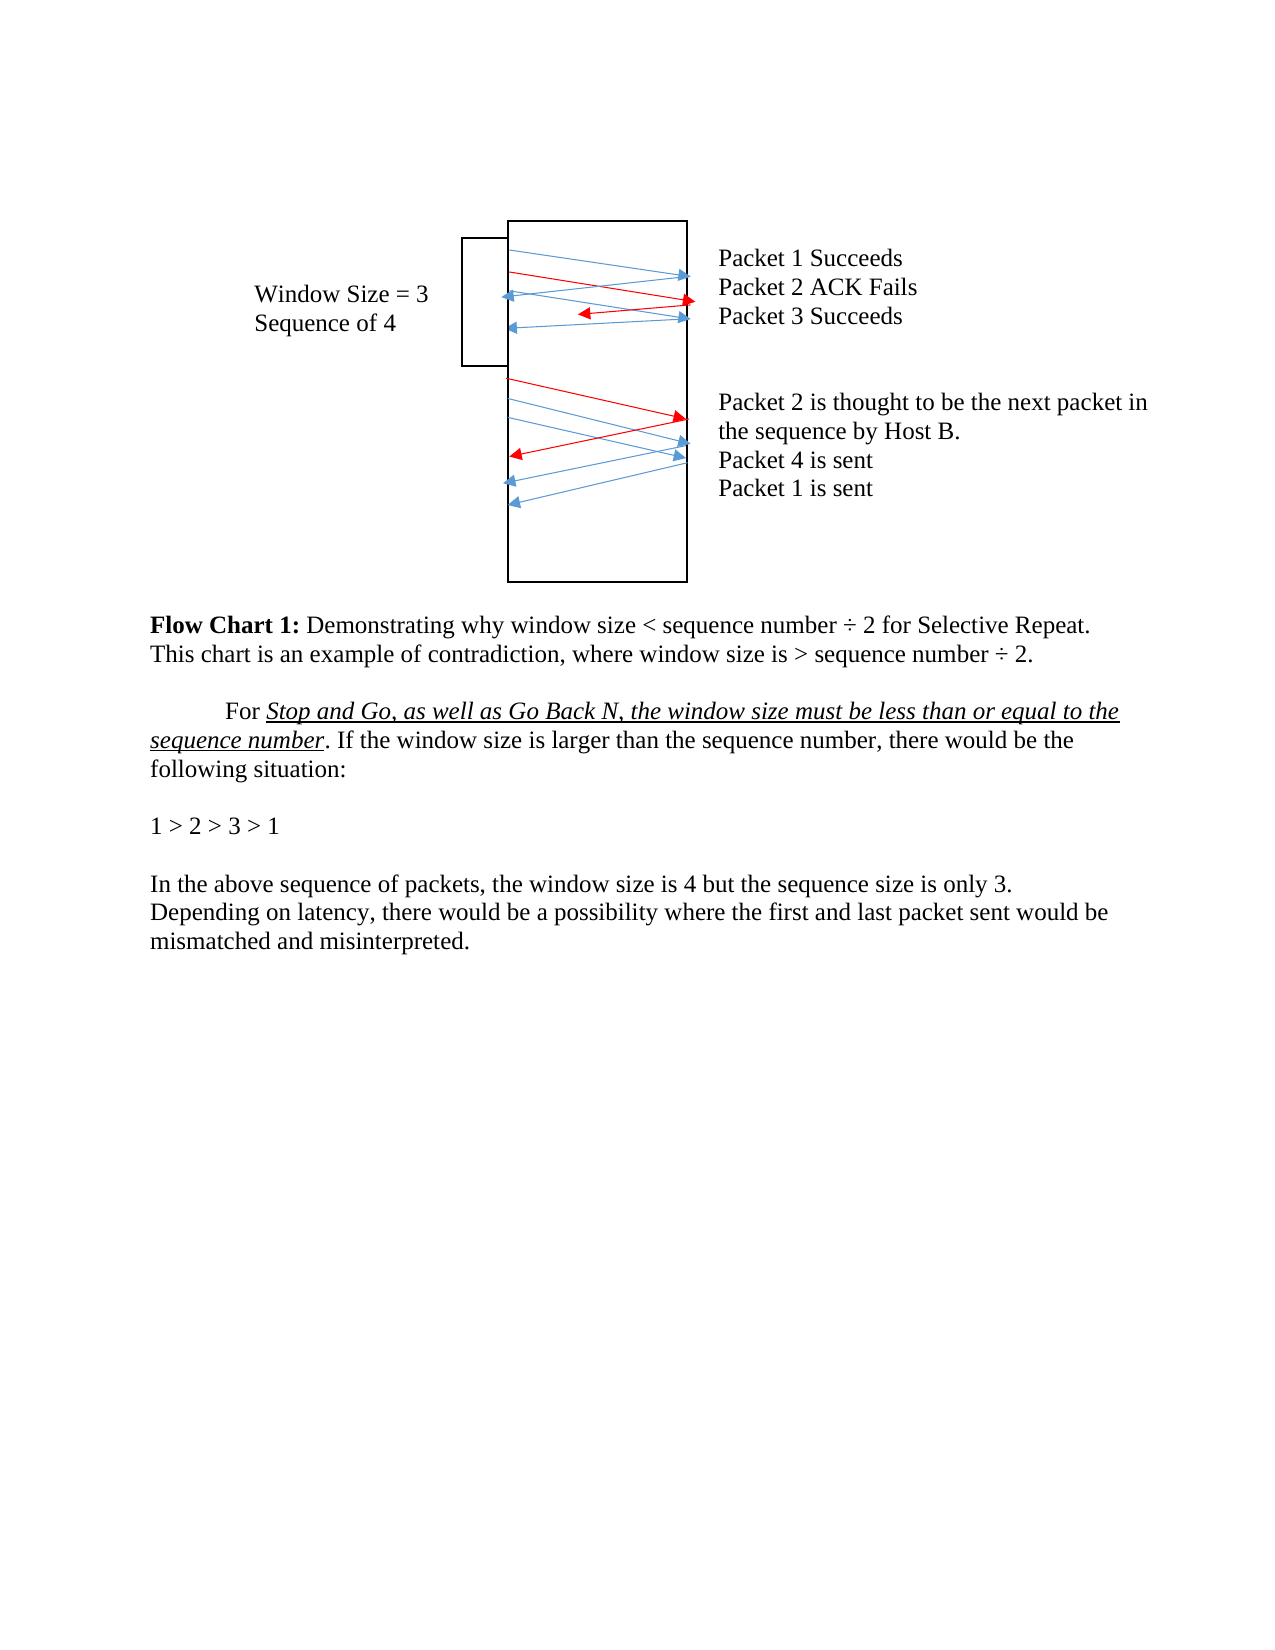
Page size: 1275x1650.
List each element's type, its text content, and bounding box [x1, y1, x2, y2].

text In the above sequence of packets, the window size is 4 but the sequence size is only 3. Depending on latency, there would be a possibility where the first and last packet sent would be mismatched and misinterpreted. [150, 869, 1125, 955]
text 1 > 2 > 3 > 1 [150, 811, 1125, 840]
text Flow Chart 1: Demonstrating why window size < sequence number ÷ 2 for Selective Repeat. This chart is an example of contradiction, where window size is > sequence number ÷ 2. [150, 610, 1125, 667]
text For Stop and Go, as well as Go Back N, the window size must be less than or equal to the sequence number. If the window size is larger than the sequence number, there would be the following situation: [150, 696, 1125, 782]
